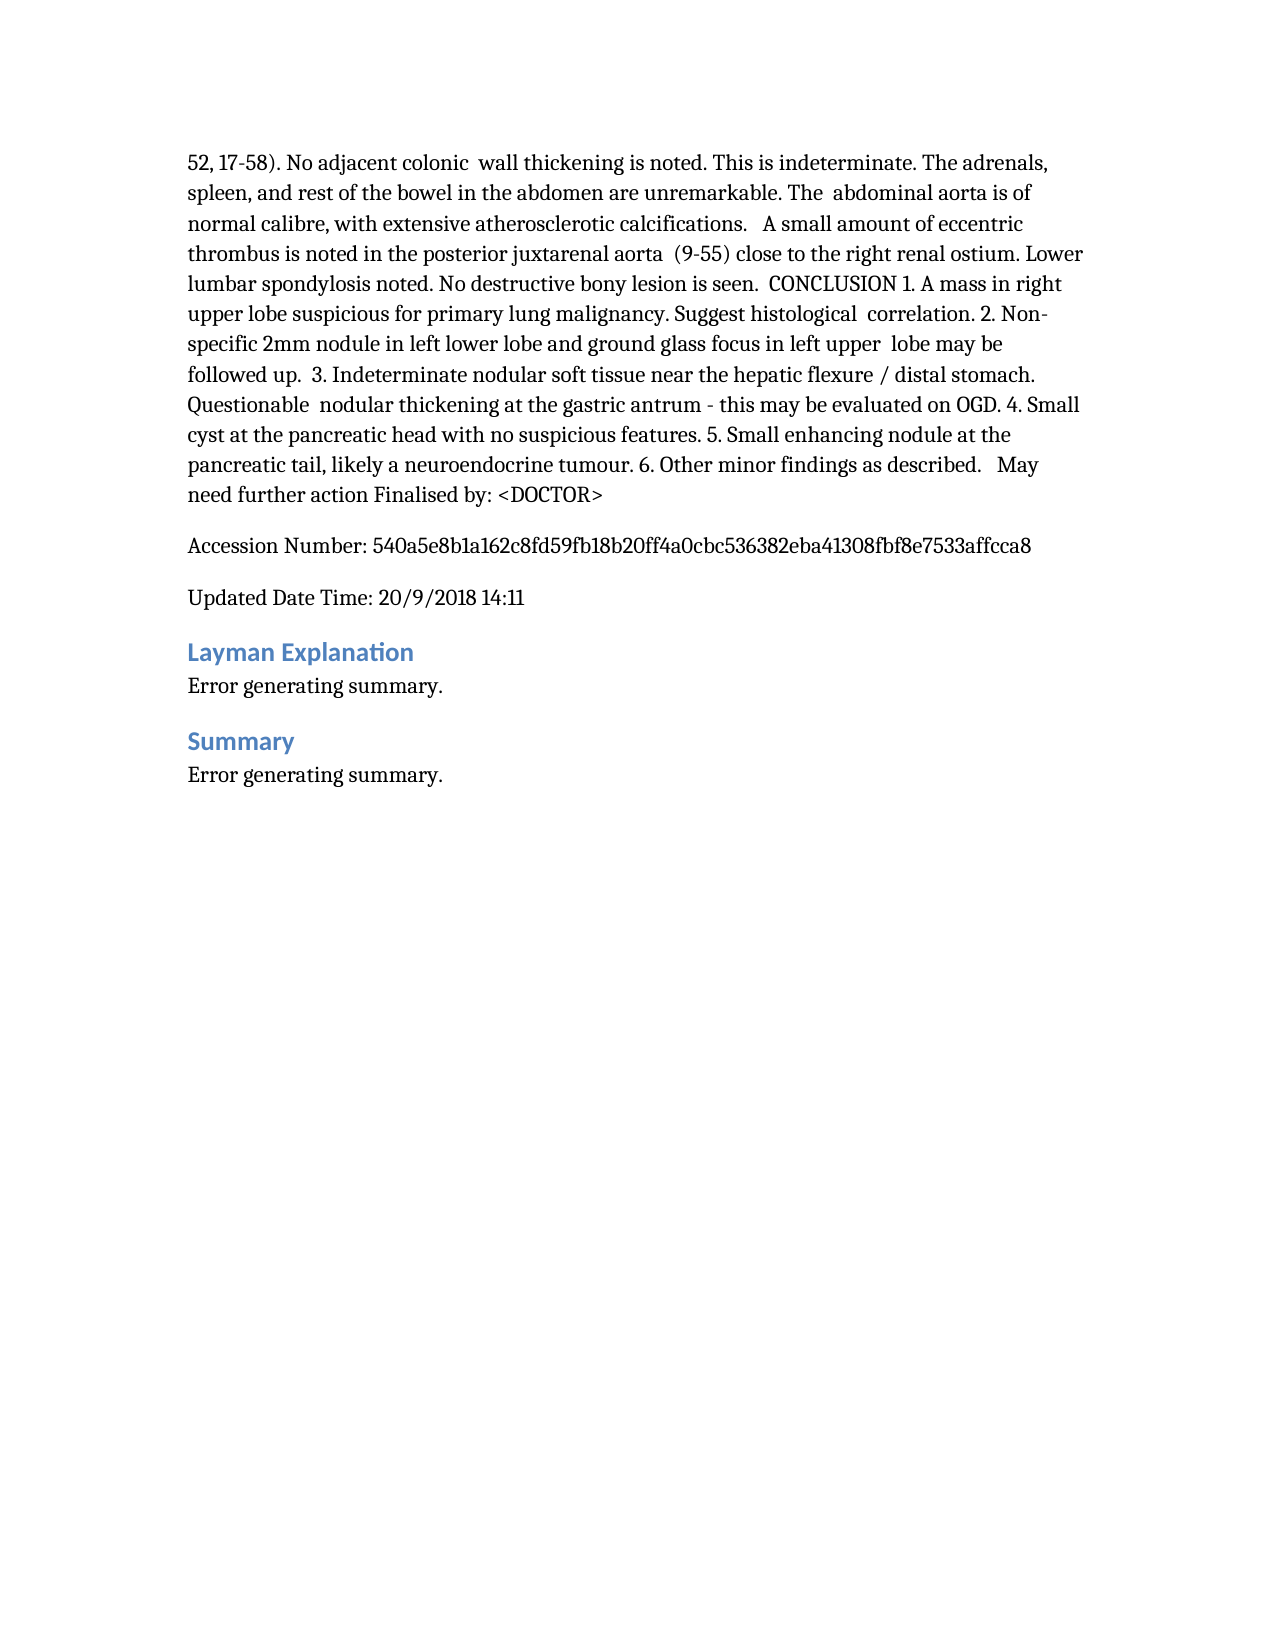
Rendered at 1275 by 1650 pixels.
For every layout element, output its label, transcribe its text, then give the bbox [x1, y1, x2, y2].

text Error generating summary. [187, 673, 1087, 700]
subtitle Layman Explanation [187, 635, 1087, 668]
text Accession Number: 540a5e8b1a162c8fd59fb18b20ff4a0cbc536382eba41308fbf8e7533affcca8 [187, 533, 1087, 560]
text Updated Date Time: 20/9/2018 14:11 [187, 584, 1087, 611]
subtitle Summary [187, 724, 1087, 757]
text Error generating summary. [187, 762, 1087, 789]
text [187, 150, 1087, 509]
